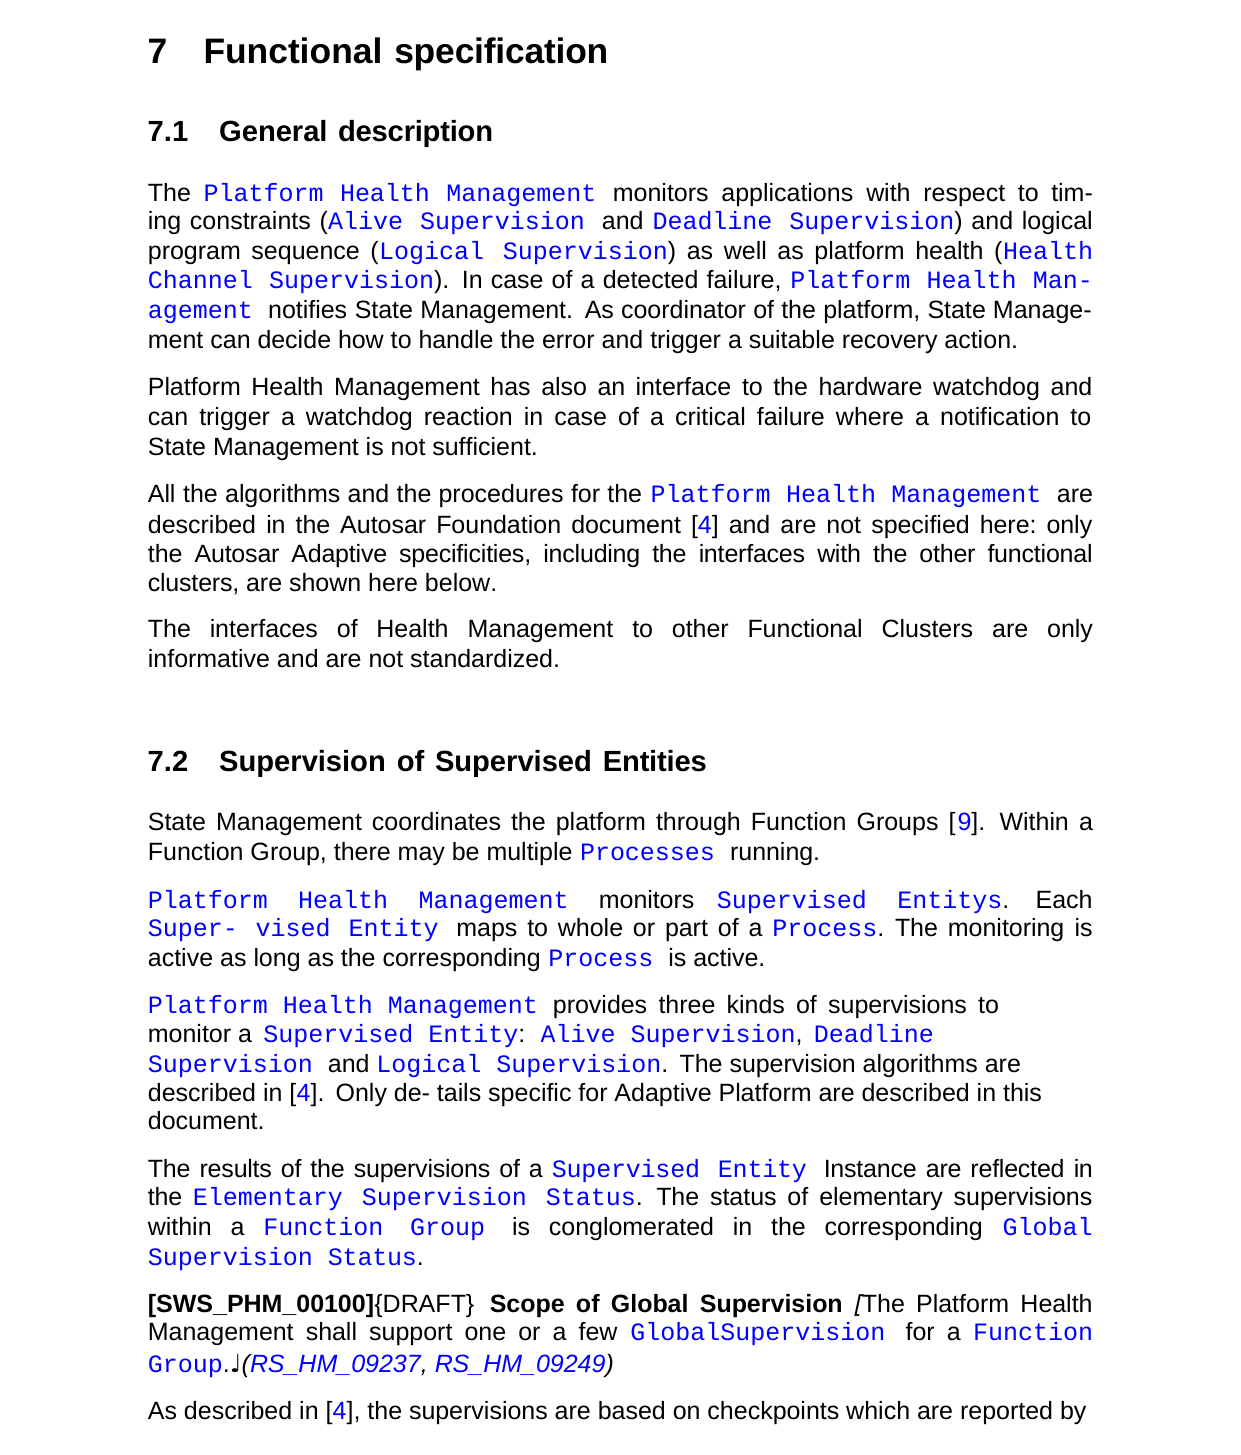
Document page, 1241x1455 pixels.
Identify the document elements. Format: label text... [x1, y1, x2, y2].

subtitle Supervision of Supervised Entities [147, 744, 1128, 777]
text The interfaces of Health Management to other Functional Clusters are only informative and are not standardized. [148, 614, 1093, 673]
text [SWS_PHM_00100]{DRAFT} Scope of Global Supervision [The Platform Health Management shall support one or a few GlobalSupervision for a Function Group.♩(RS_HM_09237, RS_HM_09249) [148, 1287, 1093, 1380]
text Platform Health Management provides three kinds of supervisions to monitor a Supervised Entity: Alive Supervision, Deadline Supervision and Logical Supervision. The supervision algorithms are described in [4]. Only de- tails specific for Adaptive Platform are described in this document. [148, 990, 1093, 1135]
text All the algorithms and the procedures for the Platform Health Management are described in the Autosar Foundation document [4] and are not specified here: only the Autosar Adaptive specificities, including the interfaces with the other functional clusters, are shown here below. [148, 478, 1093, 596]
subtitle General description [147, 113, 1128, 147]
subtitle Functional specification [147, 30, 1128, 71]
text The Platform Health Management monitors applications with respect to tim- ing constraints (Alive Supervision and Deadline Supervision) and logical program sequence (Logical Supervision) as well as platform health (Health Channel Supervision). In case of a detected failure, Platform Health Man- agement notifies State Management. As coordinator of the platform, State Manage- ment can decide how to handle the error and trigger a suitable recovery action. [148, 177, 1093, 354]
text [148, 1396, 1093, 1425]
text Platform Health Management has also an interface to the hardware watchdog and can trigger a watchdog reaction in case of a critical failure where a notification to State Management is not sufficient. [148, 372, 1093, 461]
text The results of the supervisions of a Supervised Entity Instance are reflected in the Elementary Supervision Status. The status of elementary supervisions within a Function Group is conglomerated in the corresponding Global Supervision Status. [148, 1153, 1093, 1272]
text State Management coordinates the platform through Function Groups [9]. Within a Function Group, there may be multiple Processes running. [148, 807, 1093, 868]
text Platform Health Management monitors Supervised Entitys. Each Super- vised Entity maps to whole or part of a Process. The monitoring is active as long as the corresponding Process is active. [148, 884, 1093, 973]
